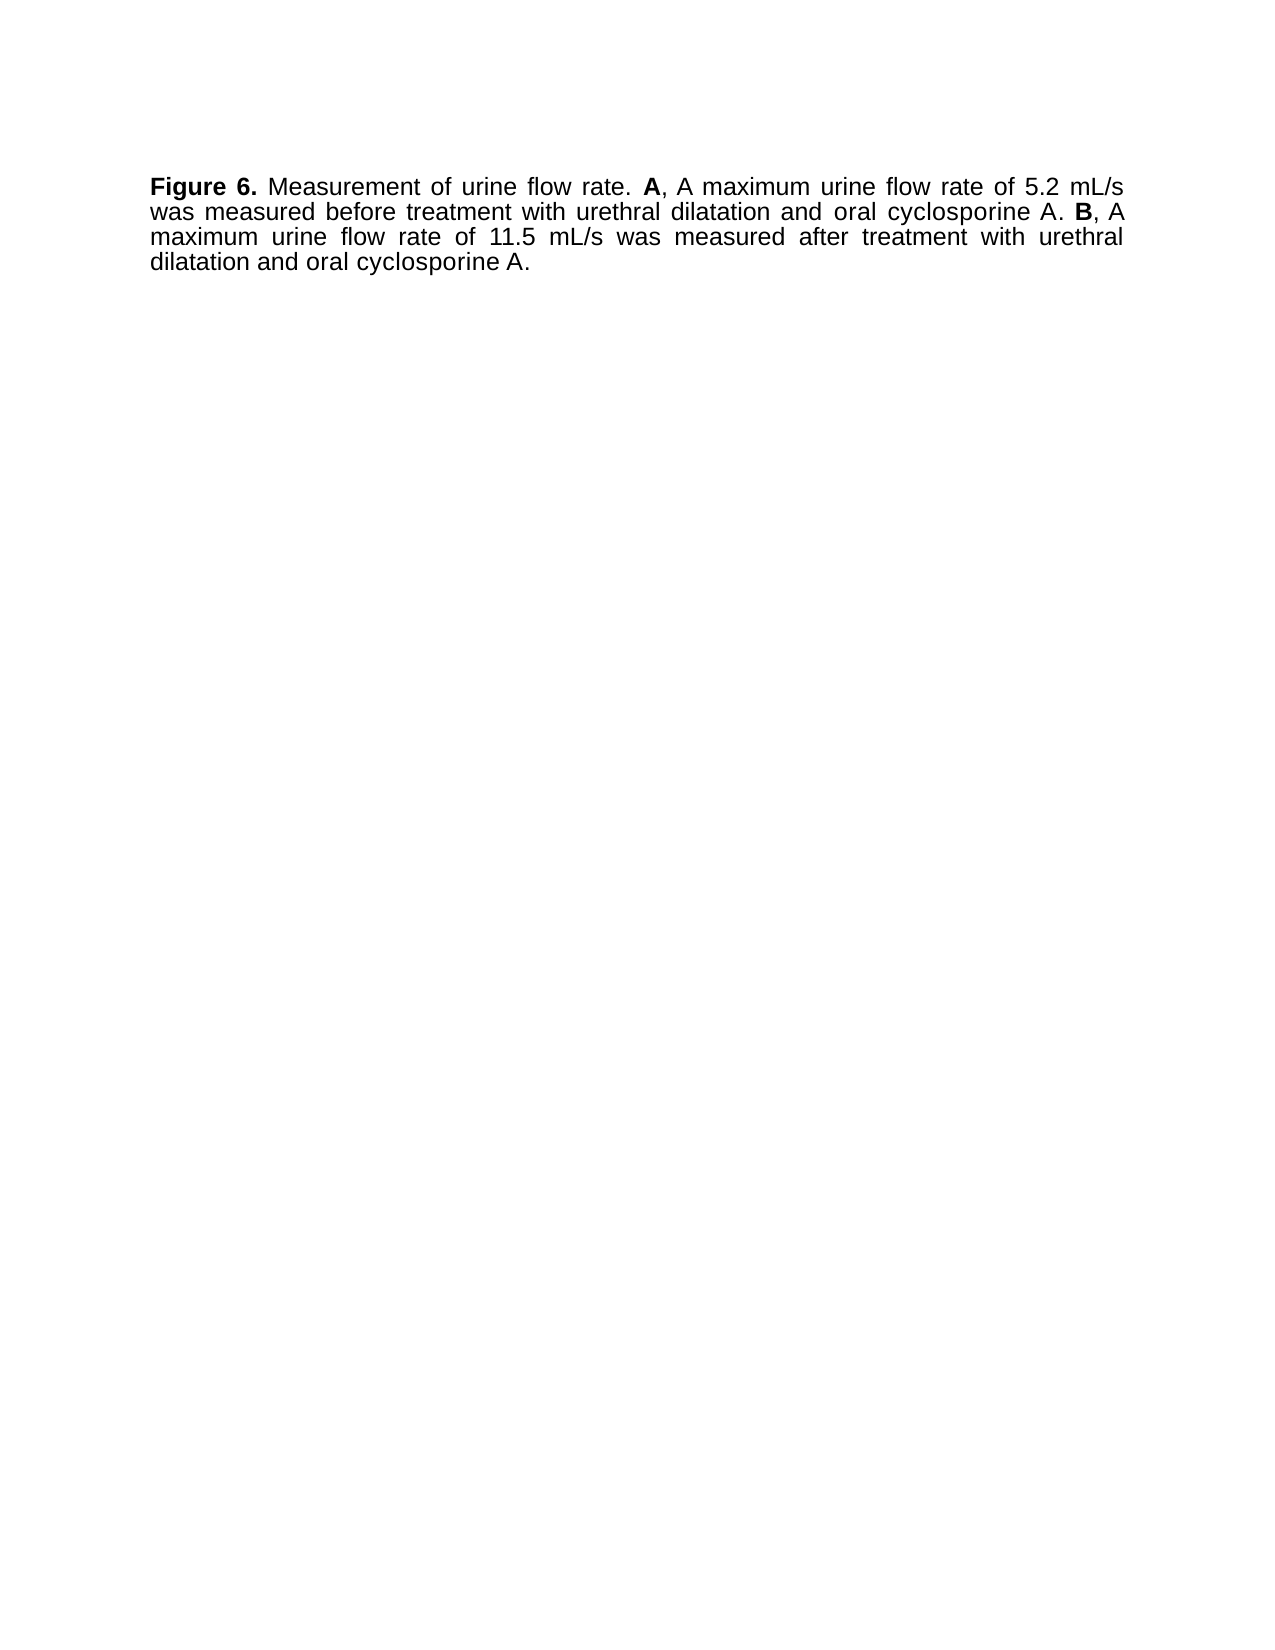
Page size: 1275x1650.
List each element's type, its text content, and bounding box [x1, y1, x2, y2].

text Figure 6. Measurement of urine flow rate. A, A maximum urine flow rate of 5.2 mL/s was measured before treatment with urethral dilatation and oral cyclosporine A. B, A maximum urine flow rate of 11.5 mL/s was measured after treatment with urethral dilatation and oral cyclosporine A. [150, 175, 1125, 275]
